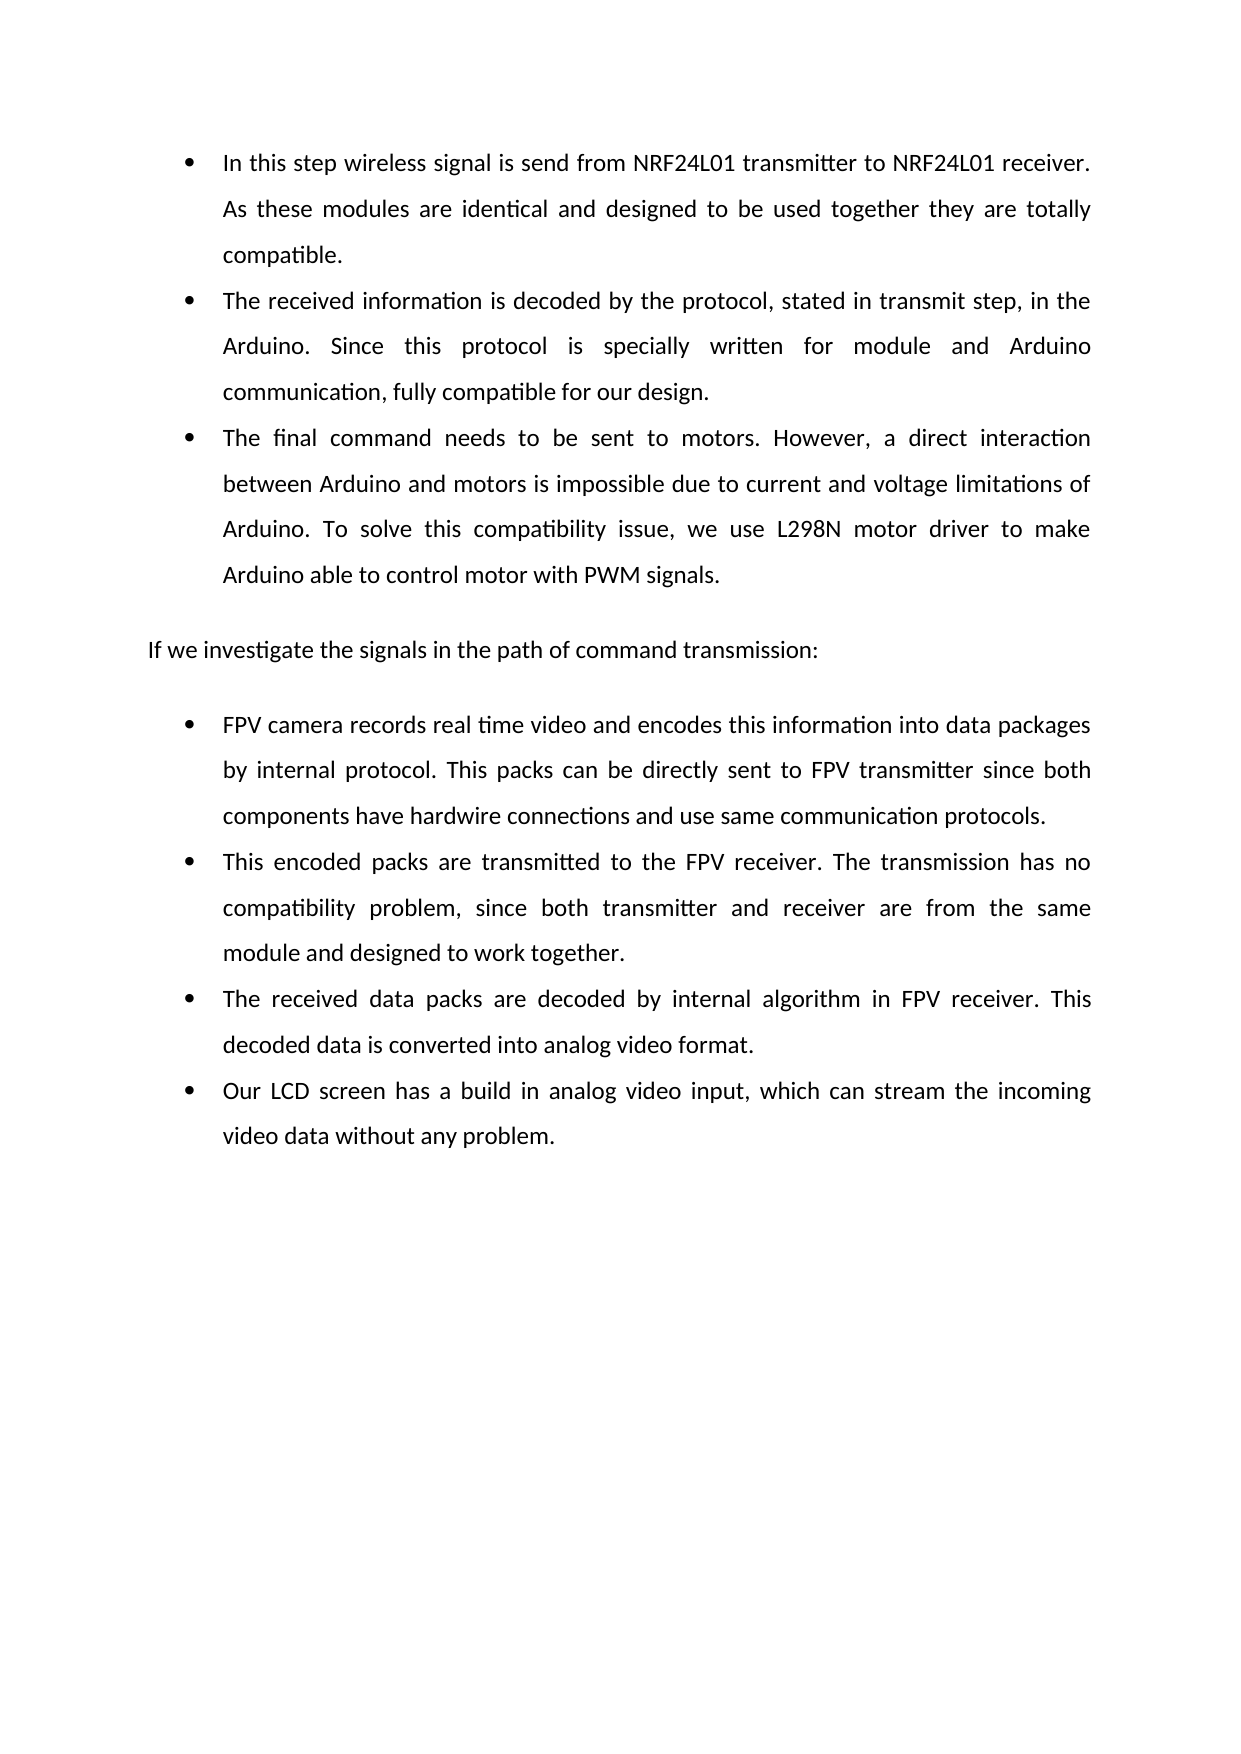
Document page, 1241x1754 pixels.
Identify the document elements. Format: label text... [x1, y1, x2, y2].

list This encoded packs are transmitted to the FPV receiver. The transmission has no compatibility problem, since both transmitter and receiver are from the same module and designed to work together. [185, 846, 1093, 968]
text If we investigate the signals in the path of command transmission: [148, 634, 1093, 664]
list The received information is decoded by the protocol, stated in transmit step, in the Arduino. Since this protocol is specially written for module and Arduino communication, fully compatible for our design. [185, 285, 1093, 407]
list Our LCD screen has a build in analog video input, which can stream the incoming video data without any problem. [185, 1075, 1093, 1151]
list The final command needs to be sent to motors. However, a direct interaction between Arduino and motors is impossible due to current and voltage limitations of Arduino. To solve this compatibility issue, we use L298N motor driver to make Arduino able to control motor with PWM signals. [185, 422, 1093, 590]
list The received data packs are decoded by internal algorithm in FPV receiver. This decoded data is converted into analog video format. [185, 983, 1093, 1059]
list In this step wireless signal is send from NRF24L01 transmitter to NRF24L01 receiver. As these modules are identical and designed to be used together they are totally compatible. [185, 148, 1093, 269]
list FPV camera records real time video and encodes this information into data packages by internal protocol. This packs can be directly sent to FPV transmitter since both components have hardwire connections and use same communication protocols. [185, 709, 1093, 831]
